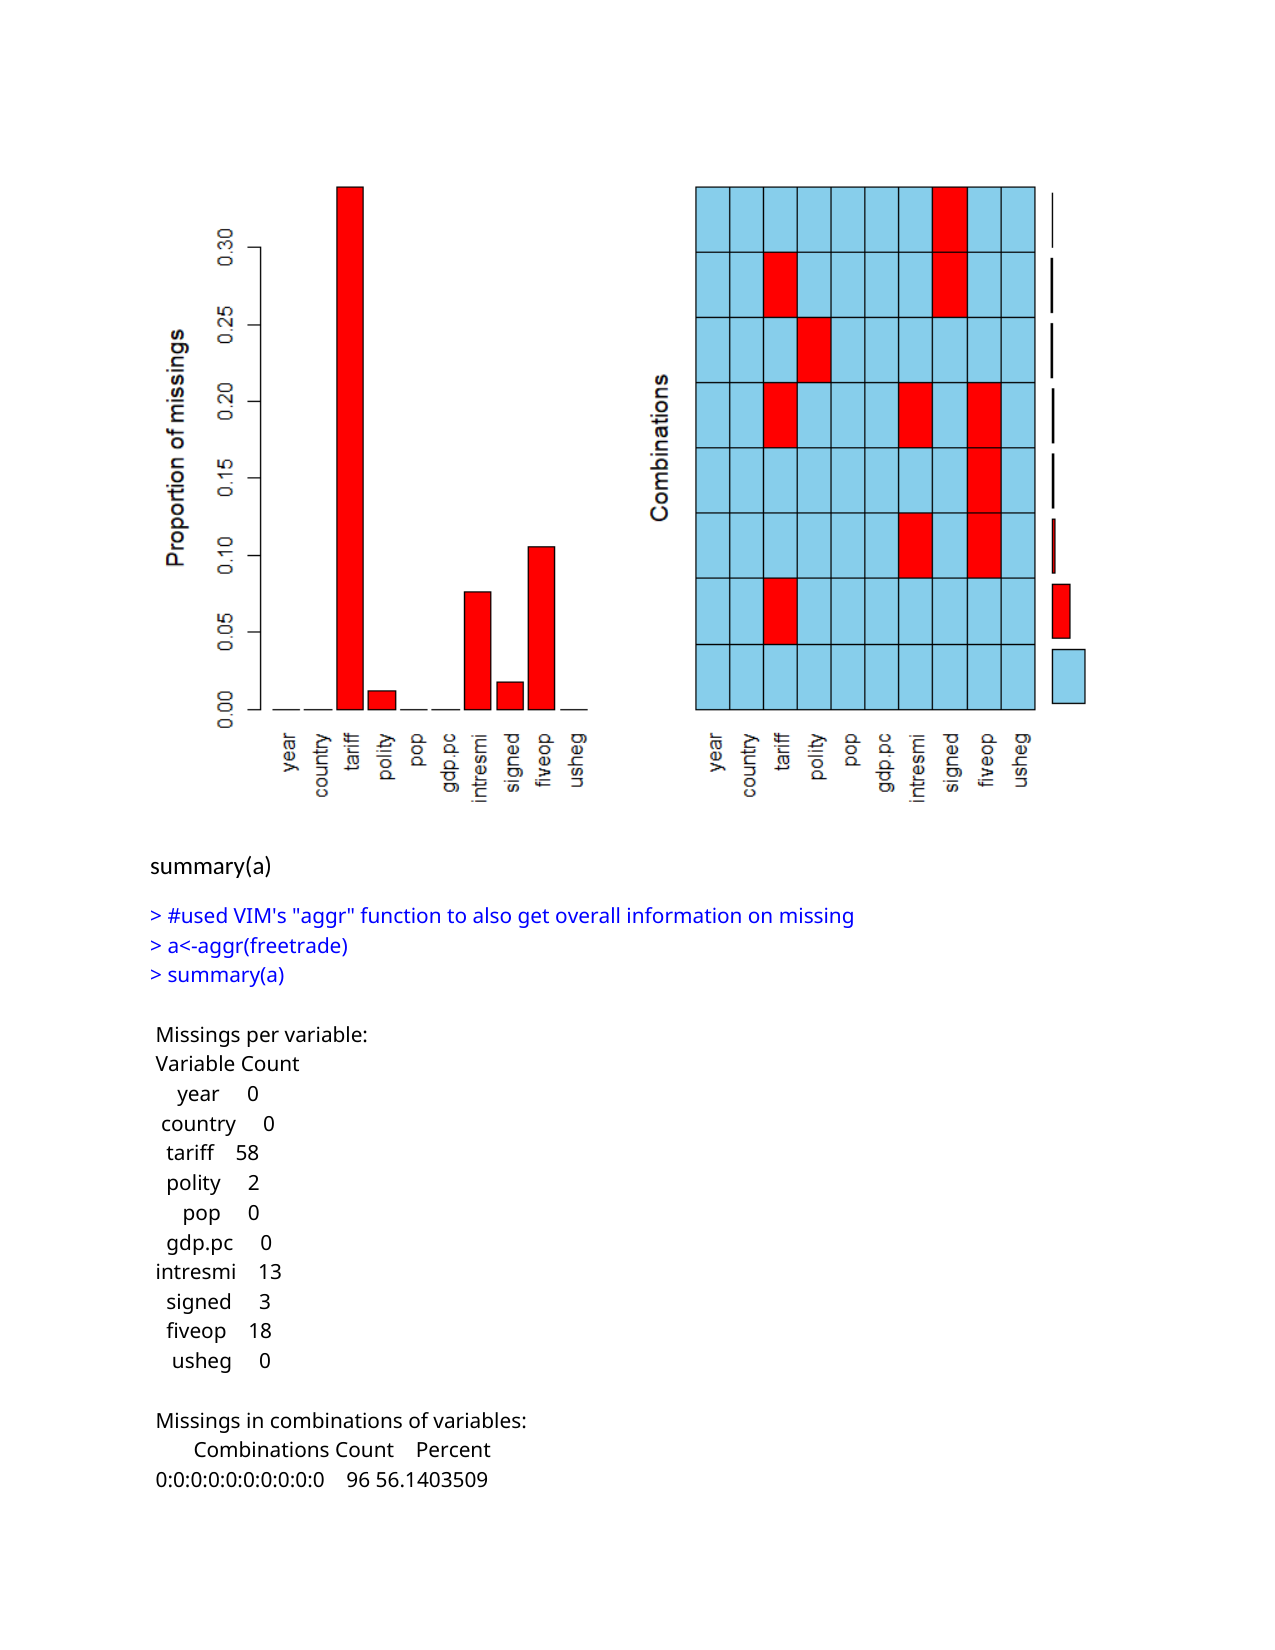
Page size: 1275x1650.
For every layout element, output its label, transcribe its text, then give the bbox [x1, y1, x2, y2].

text Variable Count [150, 1048, 1125, 1078]
picture [150, 150, 1112, 832]
text usheg 0 [150, 1345, 1125, 1375]
text Missings in combinations of variables: [150, 1404, 1125, 1434]
text fiveop 18 [150, 1315, 1125, 1345]
text summary(a) [150, 850, 1125, 881]
text intresmi 13 [150, 1256, 1125, 1286]
text Combinations Count Percent [150, 1434, 1125, 1464]
text country 0 [150, 1108, 1125, 1137]
text 0:0:0:0:0:0:0:0:0:0 96 56.1403509 [150, 1464, 1125, 1493]
text Missings per variable: [150, 1018, 1125, 1048]
text gdp.pc 0 [150, 1226, 1125, 1256]
text signed 3 [150, 1286, 1125, 1315]
text > summary(a) [150, 959, 1125, 989]
text > #used VIM's "aggr" function to also get overall information on missing [150, 900, 1125, 929]
text polity 2 [150, 1167, 1125, 1197]
text year 0 [150, 1078, 1125, 1108]
text > a<-aggr(freetrade) [150, 929, 1125, 959]
text pop 0 [150, 1197, 1125, 1226]
text tariff 58 [150, 1137, 1125, 1167]
